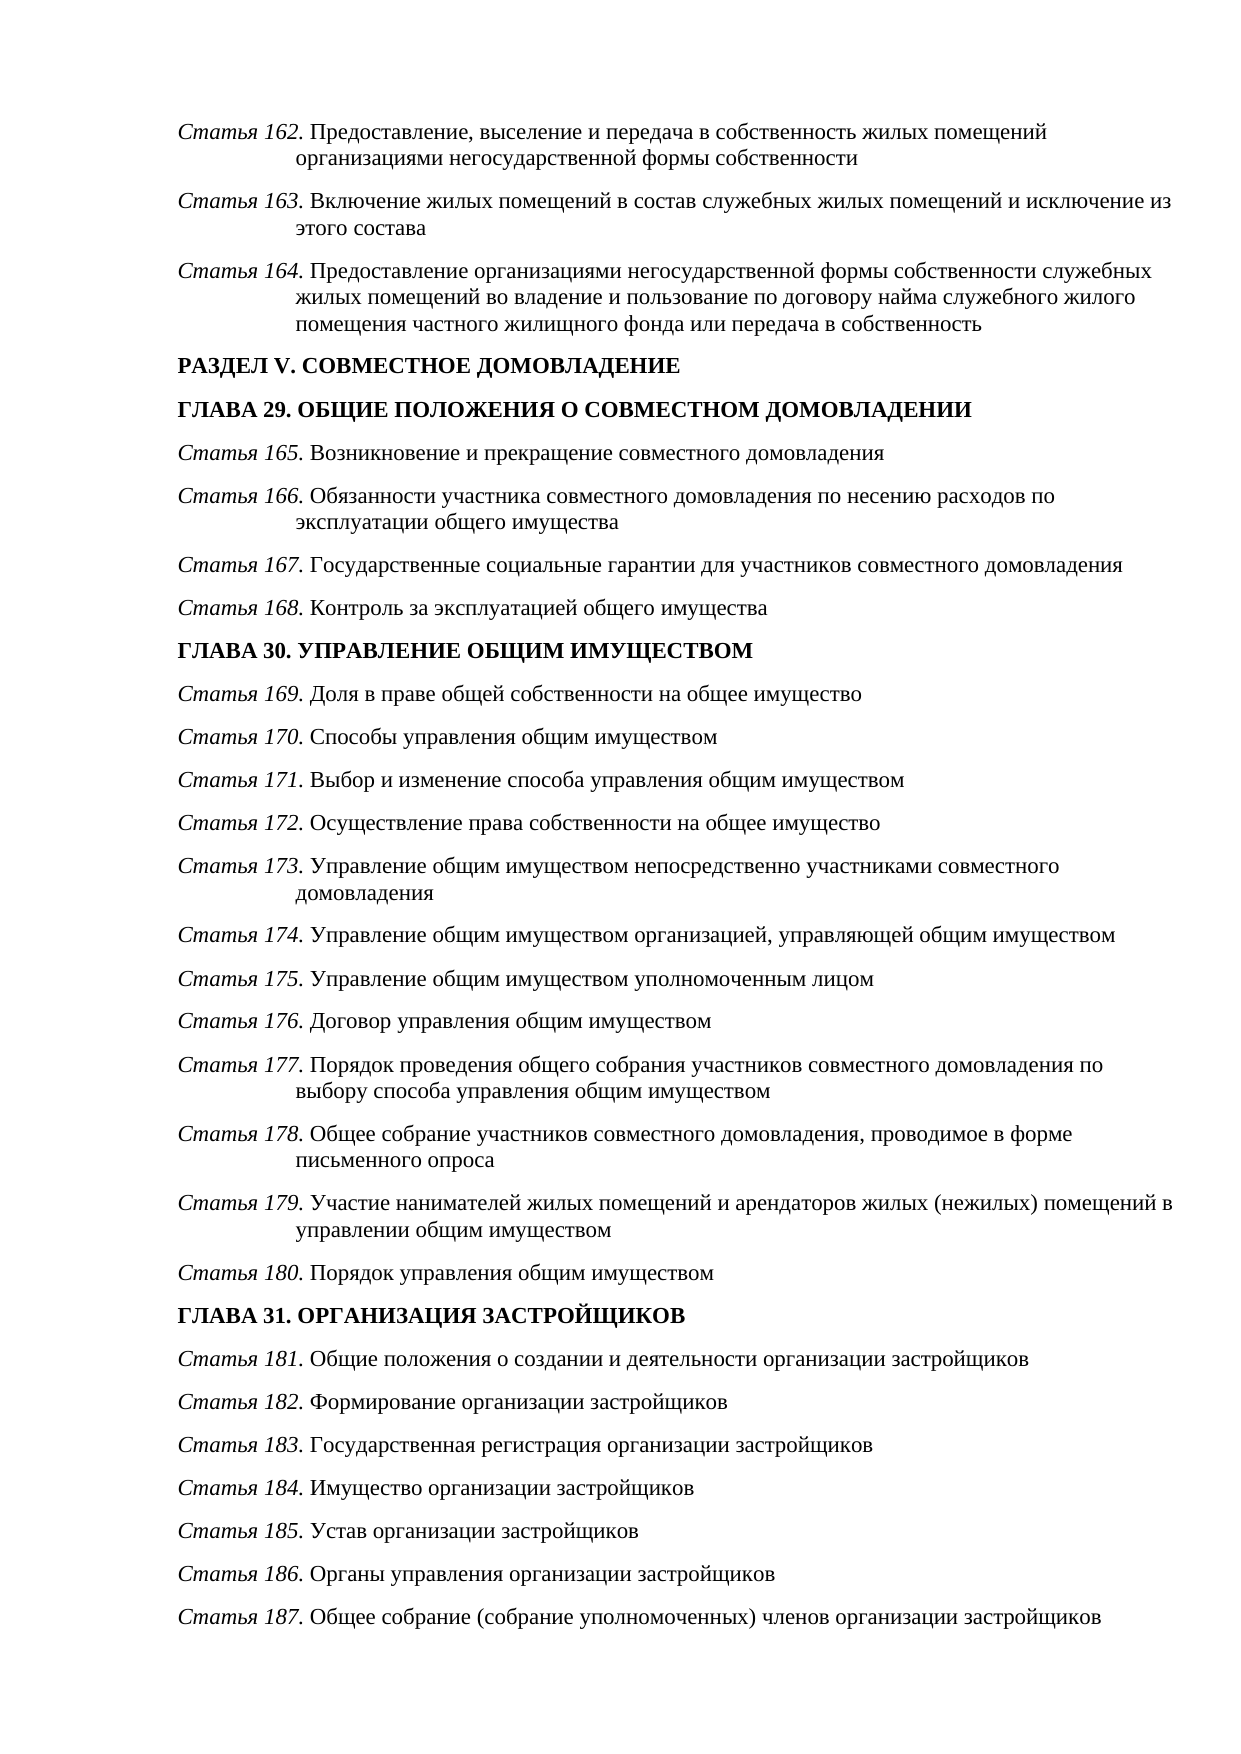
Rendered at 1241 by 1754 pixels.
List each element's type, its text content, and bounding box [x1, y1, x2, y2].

text Статья 183. Государственная регистрация организации застройщиков [177, 1431, 1181, 1457]
text Статья 178. Общее собрание участников совместного домовладения, проводимое в форме письменного опроса [177, 1120, 1181, 1173]
text Статья 170. Способы управления общим имуществом [177, 723, 1181, 749]
text Статья 180. Порядок управления общим имуществом [177, 1259, 1181, 1285]
text Статья 169. Доля в праве общей собственности на общее имущество [177, 680, 1181, 706]
text ГЛАВА 30. УПРАВЛЕНИЕ ОБЩИМ ИМУЩЕСТВОМ [177, 637, 1181, 663]
text РАЗДЕЛ V. СОВМЕСТНОЕ ДОМОВЛАДЕНИЕ [177, 353, 1181, 379]
text Статья 184. Имущество организации застройщиков [177, 1474, 1181, 1500]
text Статья 171. Выбор и изменение способа управления общим имуществом [177, 766, 1181, 792]
text Статья 181. Общие положения о создании и деятельности организации застройщиков [177, 1345, 1181, 1371]
text Статья 187. Общее собрание (собрание уполномоченных) членов организации застройщиков [177, 1603, 1181, 1629]
text Статья 167. Государственные социальные гарантии для участников совместного домовладения [177, 551, 1181, 577]
text Статья 162. Предоставление, выселение и передача в собственность жилых помещений организациями негосударственной формы собственности [177, 118, 1181, 171]
text Статья 166. Обязанности участника совместного домовладения по несению расходов по эксплуатации общего имущества [177, 482, 1181, 534]
text Статья 164. Предоставление организациями негосударственной формы собственности служебных жилых помещений во владение и пользование по договору найма служебного жилого помещения частного жилищного фонда или передача в собственность [177, 257, 1181, 336]
text ГЛАВА 29. ОБЩИЕ ПОЛОЖЕНИЯ О СОВМЕСТНОМ ДОМОВЛАДЕНИИ [177, 396, 1181, 422]
text Статья 177. Порядок проведения общего собрания участников совместного домовладения по выбору способа управления общим имуществом [177, 1051, 1181, 1103]
text Статья 176. Договор управления общим имуществом [177, 1008, 1181, 1034]
text ГЛАВА 31. ОРГАНИЗАЦИЯ ЗАСТРОЙЩИКОВ [177, 1302, 1181, 1328]
text Статья 182. Формирование организации застройщиков [177, 1388, 1181, 1414]
text Статья 172. Осуществление права собственности на общее имущество [177, 809, 1181, 836]
text Статья 175. Управление общим имуществом уполномоченным лицом [177, 964, 1181, 991]
text Статья 163. Включение жилых помещений в состав служебных жилых помещений и исключение из этого состава [177, 187, 1181, 240]
text Статья 186. Органы управления организации застройщиков [177, 1560, 1181, 1586]
text Статья 179. Участие нанимателей жилых помещений и арендаторов жилых (нежилых) помещений в управлении общим имуществом [177, 1189, 1181, 1242]
text Статья 168. Контроль за эксплуатацией общего имущества [177, 594, 1181, 620]
text Статья 173. Управление общим имуществом непосредственно участниками совместного домовладения [177, 852, 1181, 905]
text Статья 174. Управление общим имуществом организацией, управляющей общим имуществом [177, 922, 1181, 948]
text Статья 165. Возникновение и прекращение совместного домовладения [177, 439, 1181, 465]
text Статья 185. Устав организации застройщиков [177, 1517, 1181, 1543]
